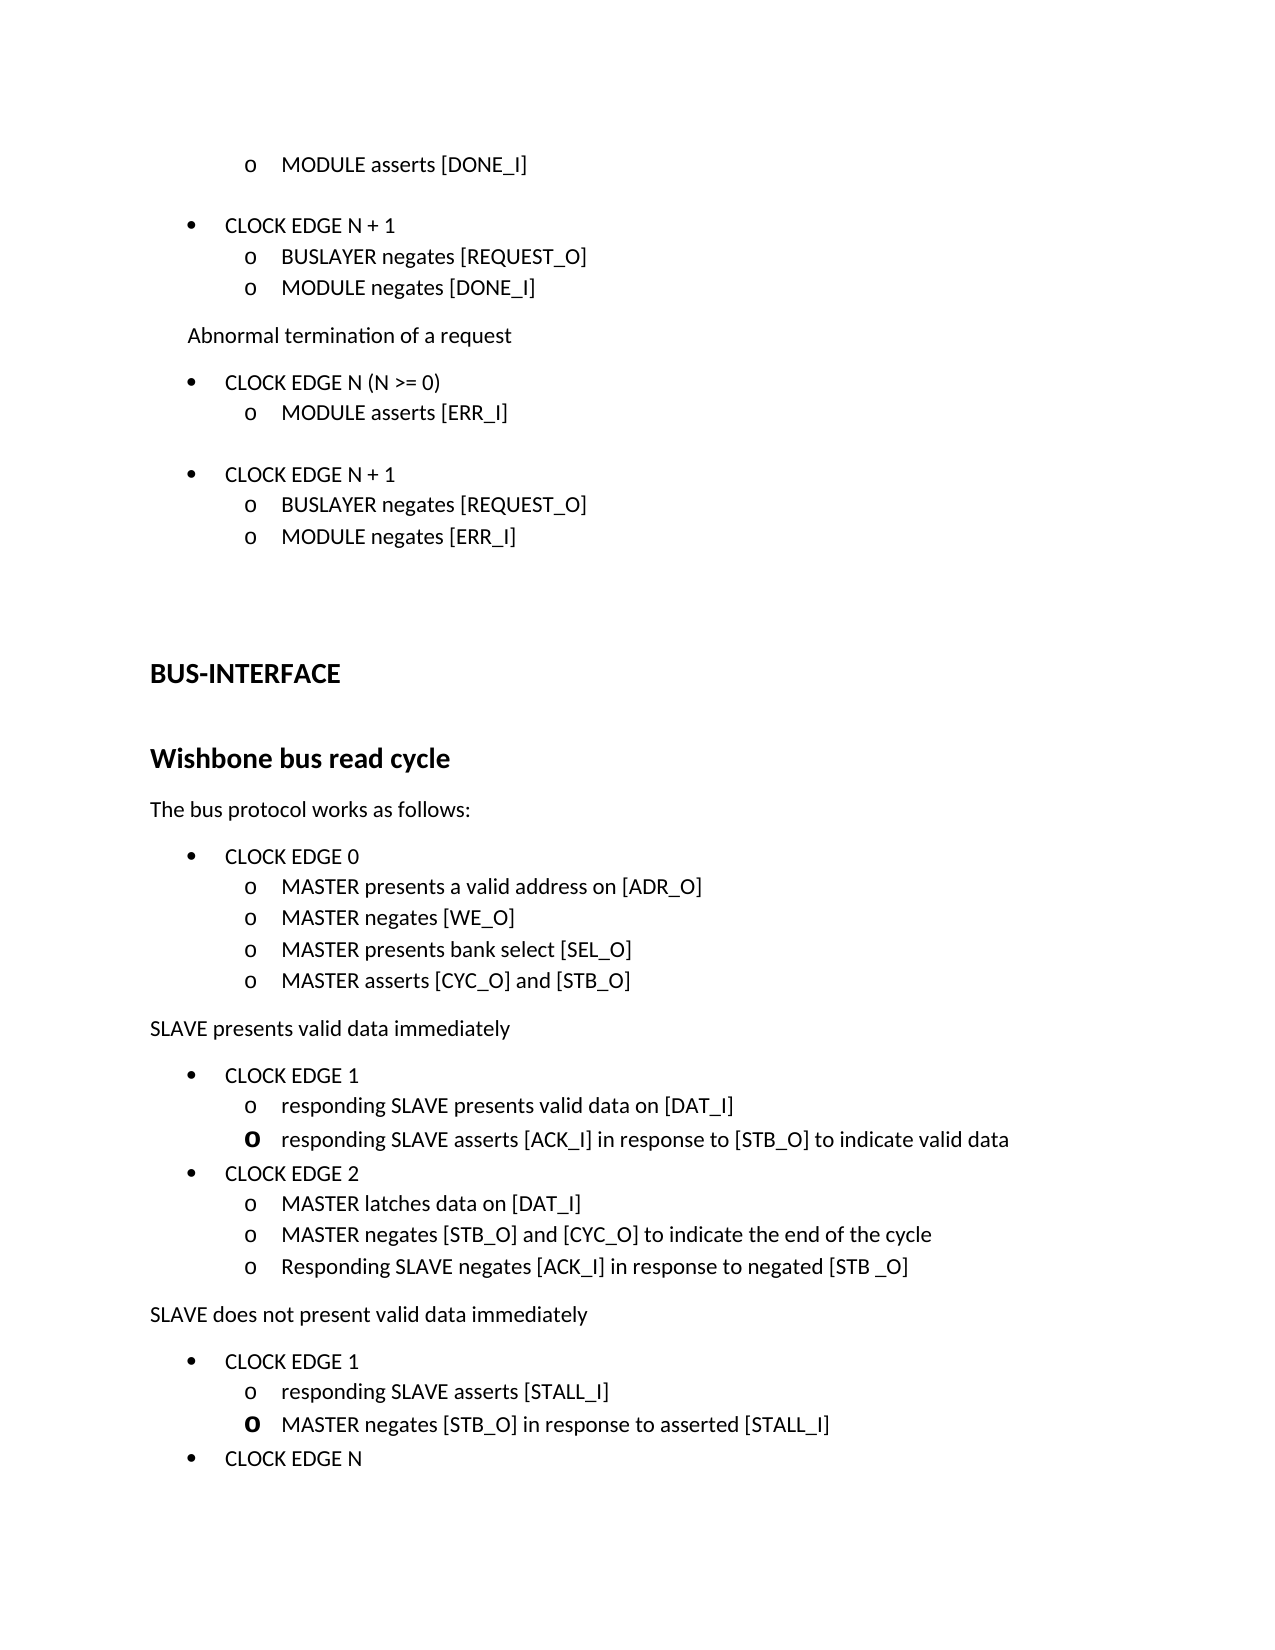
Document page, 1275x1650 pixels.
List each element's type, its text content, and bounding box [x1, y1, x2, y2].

list BUSLAYER negates [REQUEST_O] [244, 490, 1125, 519]
text The bus protocol works as follows: [150, 795, 1125, 823]
list BUSLAYER negates [REQUEST_O] [244, 242, 1125, 271]
text SLAVE presents valid data immediately [150, 1014, 1125, 1043]
list MASTER presents bank select [SEL_O] [244, 935, 1125, 964]
list MASTER latches data on [DAT_I] [244, 1189, 1125, 1218]
list MASTER asserts [CYC_O] and [STB_O] [244, 966, 1125, 996]
list MODULE negates [DONE_I] [244, 273, 1125, 302]
list CLOCK EDGE N (N >= 0) [187, 368, 1125, 396]
text Wishbone bus read cycle [150, 740, 1125, 776]
list MODULE negates [ERR_I] [244, 522, 1125, 551]
list CLOCK EDGE N + 1 [187, 212, 1125, 239]
list responding SLAVE presents valid data on [DAT_I] [244, 1092, 1125, 1121]
list MASTER negates [STB_O] and [CYC_O] to indicate the end of the cycle [244, 1220, 1125, 1249]
list MASTER negates [WE_O] [244, 903, 1125, 933]
text BUS-INTERFACE [150, 655, 1125, 721]
text Abnormal termination of a request [187, 321, 1125, 349]
list MODULE asserts [DONE_I] [244, 150, 1125, 209]
list Responding SLAVE negates [ACK_I] in response to negated [STB _O] [244, 1252, 1125, 1281]
list responding SLAVE asserts [STALL_I] [244, 1377, 1125, 1406]
list MODULE asserts [ERR_I] [244, 398, 1125, 428]
list MASTER negates [STB_O] in response to asserted [STALL_I] [244, 1408, 1125, 1442]
list responding SLAVE asserts [ACK_I] in response to [STB_O] to indicate valid data [244, 1123, 1125, 1156]
list CLOCK EDGE 2 [187, 1159, 1125, 1187]
list CLOCK EDGE N + 1 [187, 460, 1125, 488]
list MASTER presents a valid address on [ADR_O] [244, 872, 1125, 901]
list CLOCK EDGE 1 [187, 1347, 1125, 1375]
list CLOCK EDGE 0 [187, 842, 1125, 870]
list CLOCK EDGE N [187, 1444, 1125, 1472]
text SLAVE does not present valid data immediately [150, 1300, 1125, 1328]
list CLOCK EDGE 1 [187, 1061, 1125, 1089]
